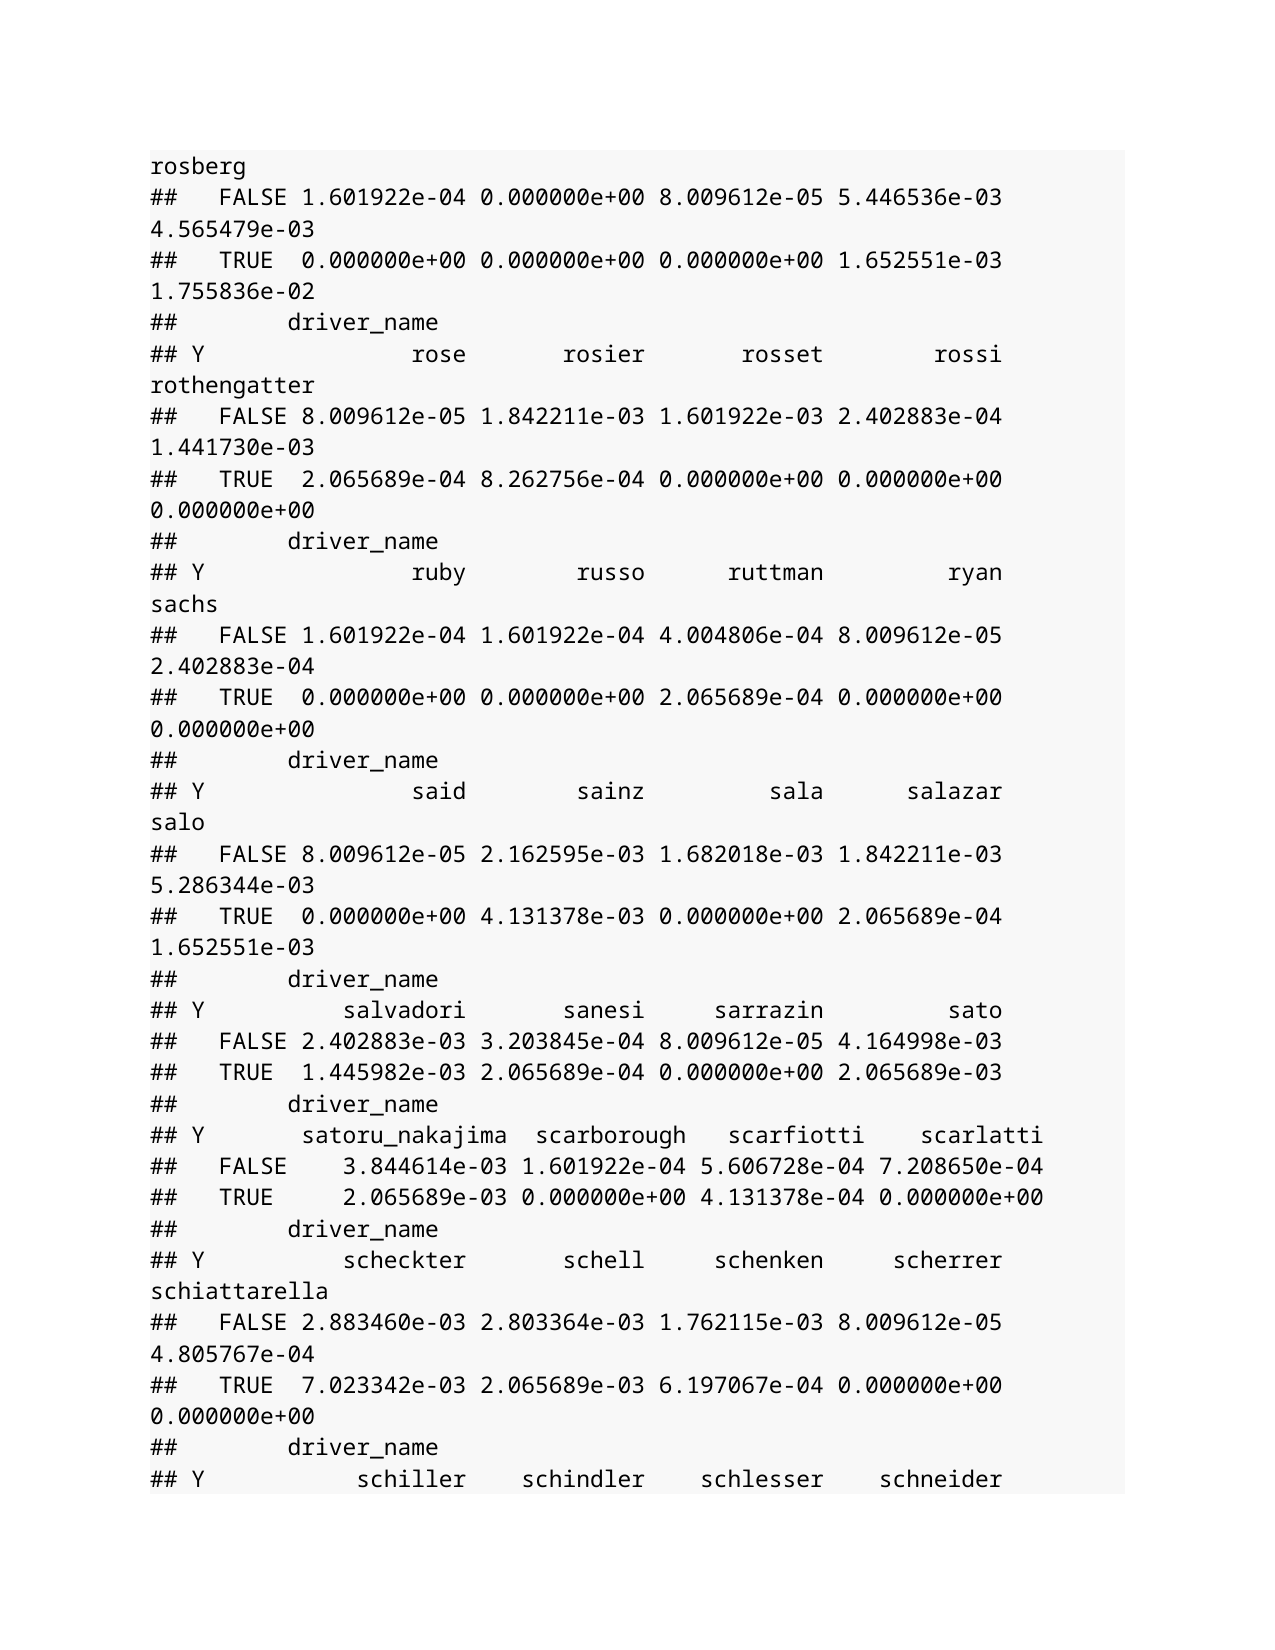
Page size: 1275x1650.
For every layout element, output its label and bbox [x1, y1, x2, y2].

text [150, 150, 1125, 1494]
